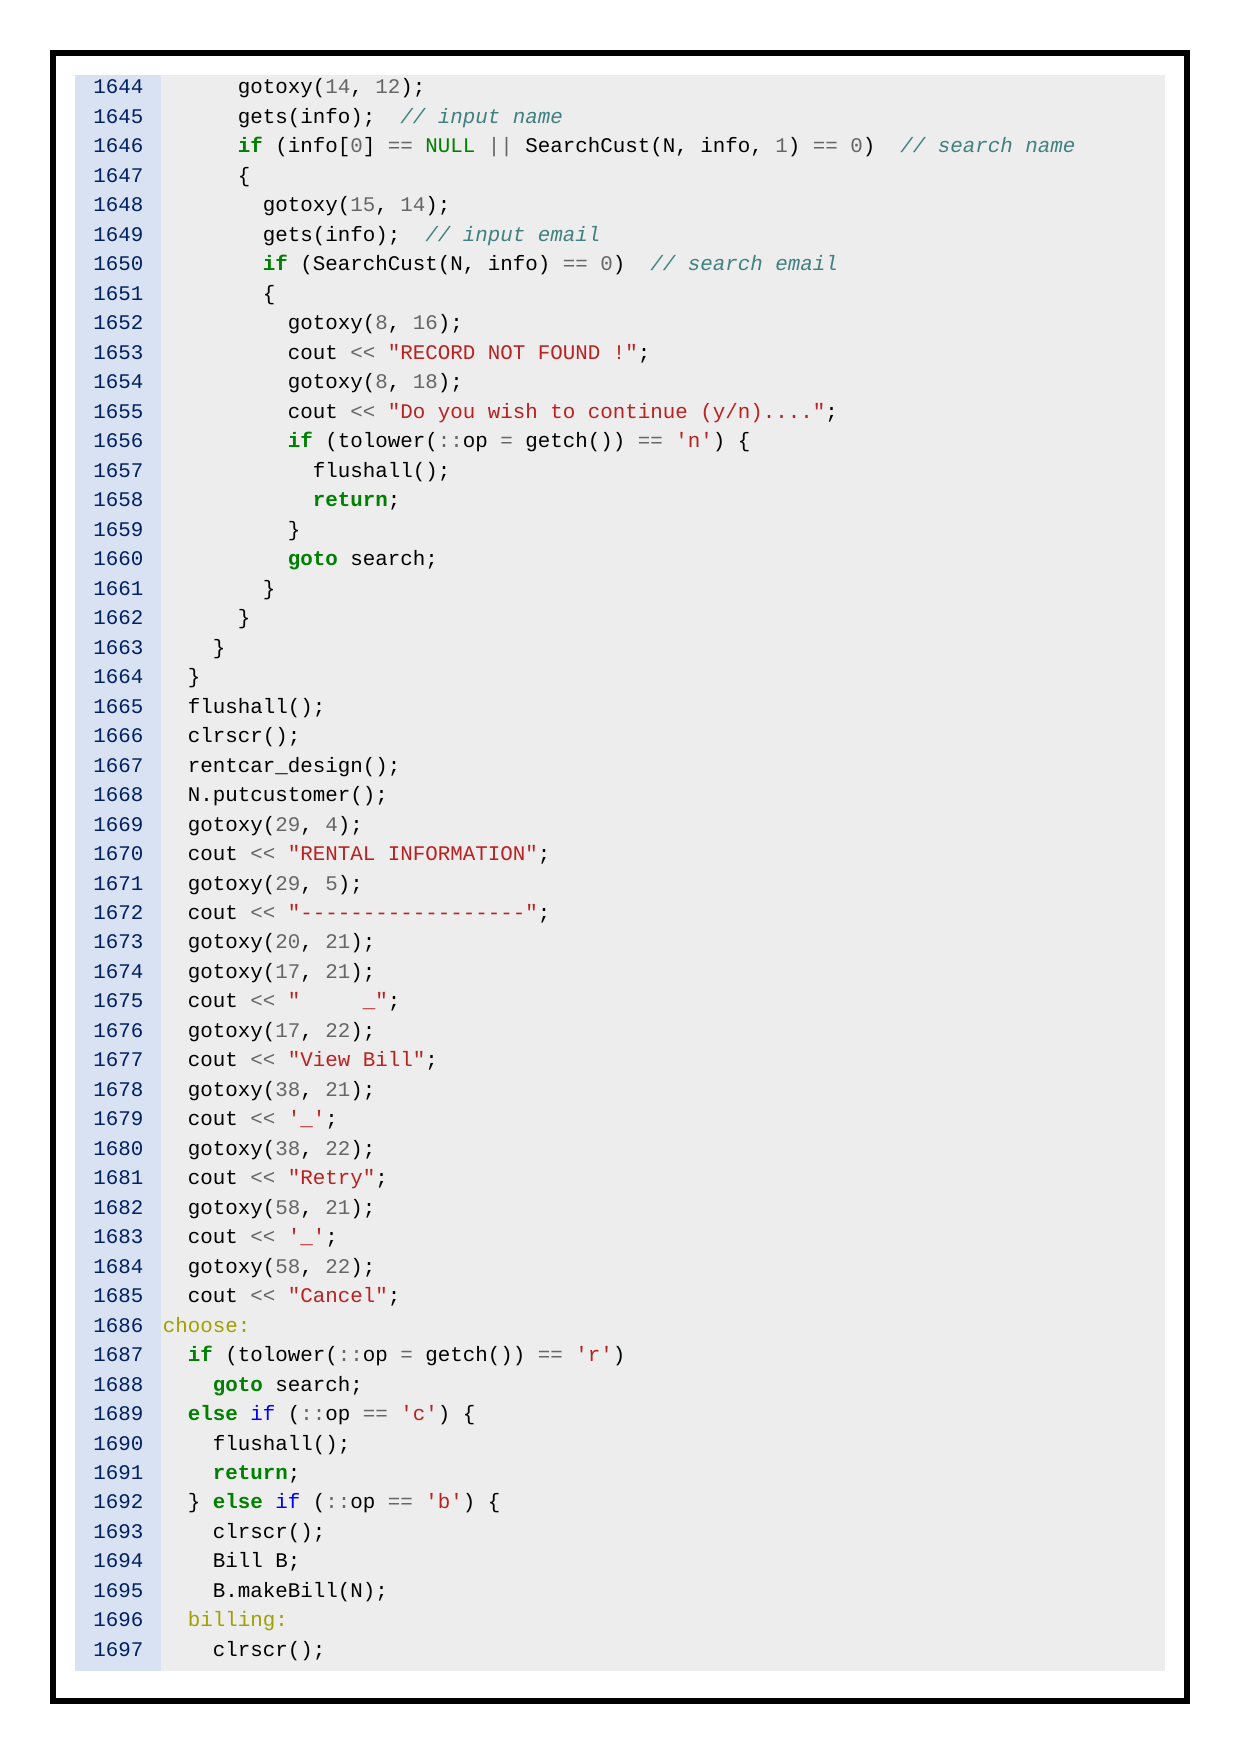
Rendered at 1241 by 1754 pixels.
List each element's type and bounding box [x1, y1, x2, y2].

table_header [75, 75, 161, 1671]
table_header [161, 75, 1165, 1671]
